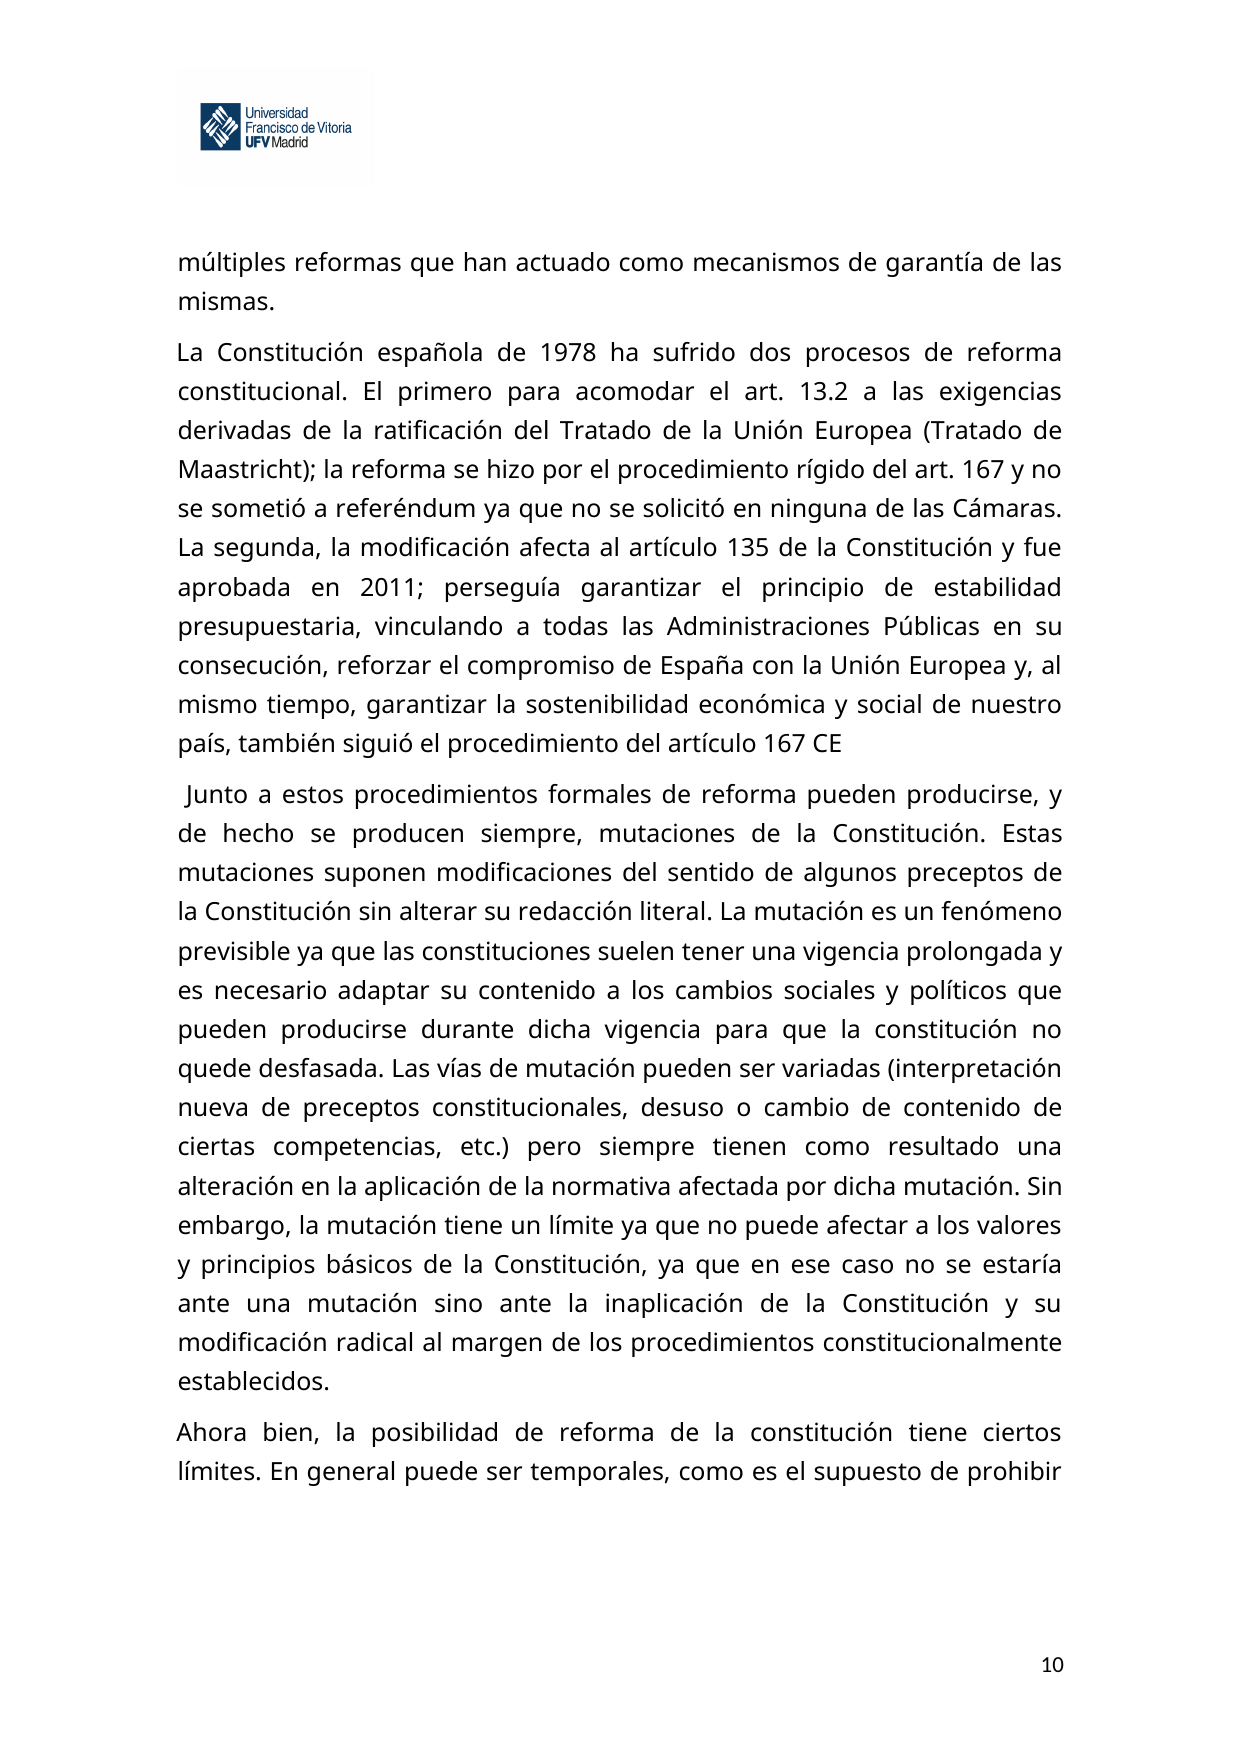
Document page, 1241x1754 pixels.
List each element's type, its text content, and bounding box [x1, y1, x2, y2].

text Junto a estos procedimientos formales de reforma pueden producirse, y de hecho se producen siempre, mutaciones de la Constitución. Estas mutaciones suponen modificaciones del sentido de algunos preceptos de la Constitución sin alterar su redacción literal. La mutación es un fenómeno previsible ya que las constituciones suelen tener una vigencia prolongada y es necesario adaptar su contenido a los cambios sociales y políticos que pueden producirse durante dicha vigencia para que la constitución no quede desfasada. Las vías de mutación pueden ser variadas (interpretación nueva de preceptos constitucionales, desuso o cambio de contenido de ciertas competencias, etc.) pero siempre tienen como resultado una alteración en la aplicación de la normativa afectada por dicha mutación. Sin embargo, la mutación tiene un límite ya que no puede afectar a los valores y principios básicos de la Constitución, ya que en ese caso no se estaría ante una mutación sino ante la inaplicación de la Constitución y su modificación radical al margen de los procedimientos constitucionalmente establecidos. [176, 777, 1063, 1398]
picture [177, 67, 374, 186]
text La Constitución española de 1978 ha sufrido dos procesos de reforma constitucional. El primero para acomodar el art. 13.2 a las exigencias derivadas de la ratificación del Tratado de la Unión Europea (Tratado de Maastricht); la reforma se hizo por el procedimiento rígido del art. 167 y no se sometió a referéndum ya que no se solicitó en ninguna de las Cámaras. La segunda, la modificación afecta al artículo 135 de la Constitución y fue aprobada en 2011; perseguía garantizar el principio de estabilidad presupuestaria, vinculando a todas las Administraciones Públicas en su consecución, reforzar el compromiso de España con la Unión Europea y, al mismo tiempo, garantizar la sostenibilidad económica y social de nuestro país, también siguió el procedimiento del artículo 167 CE [176, 334, 1063, 760]
